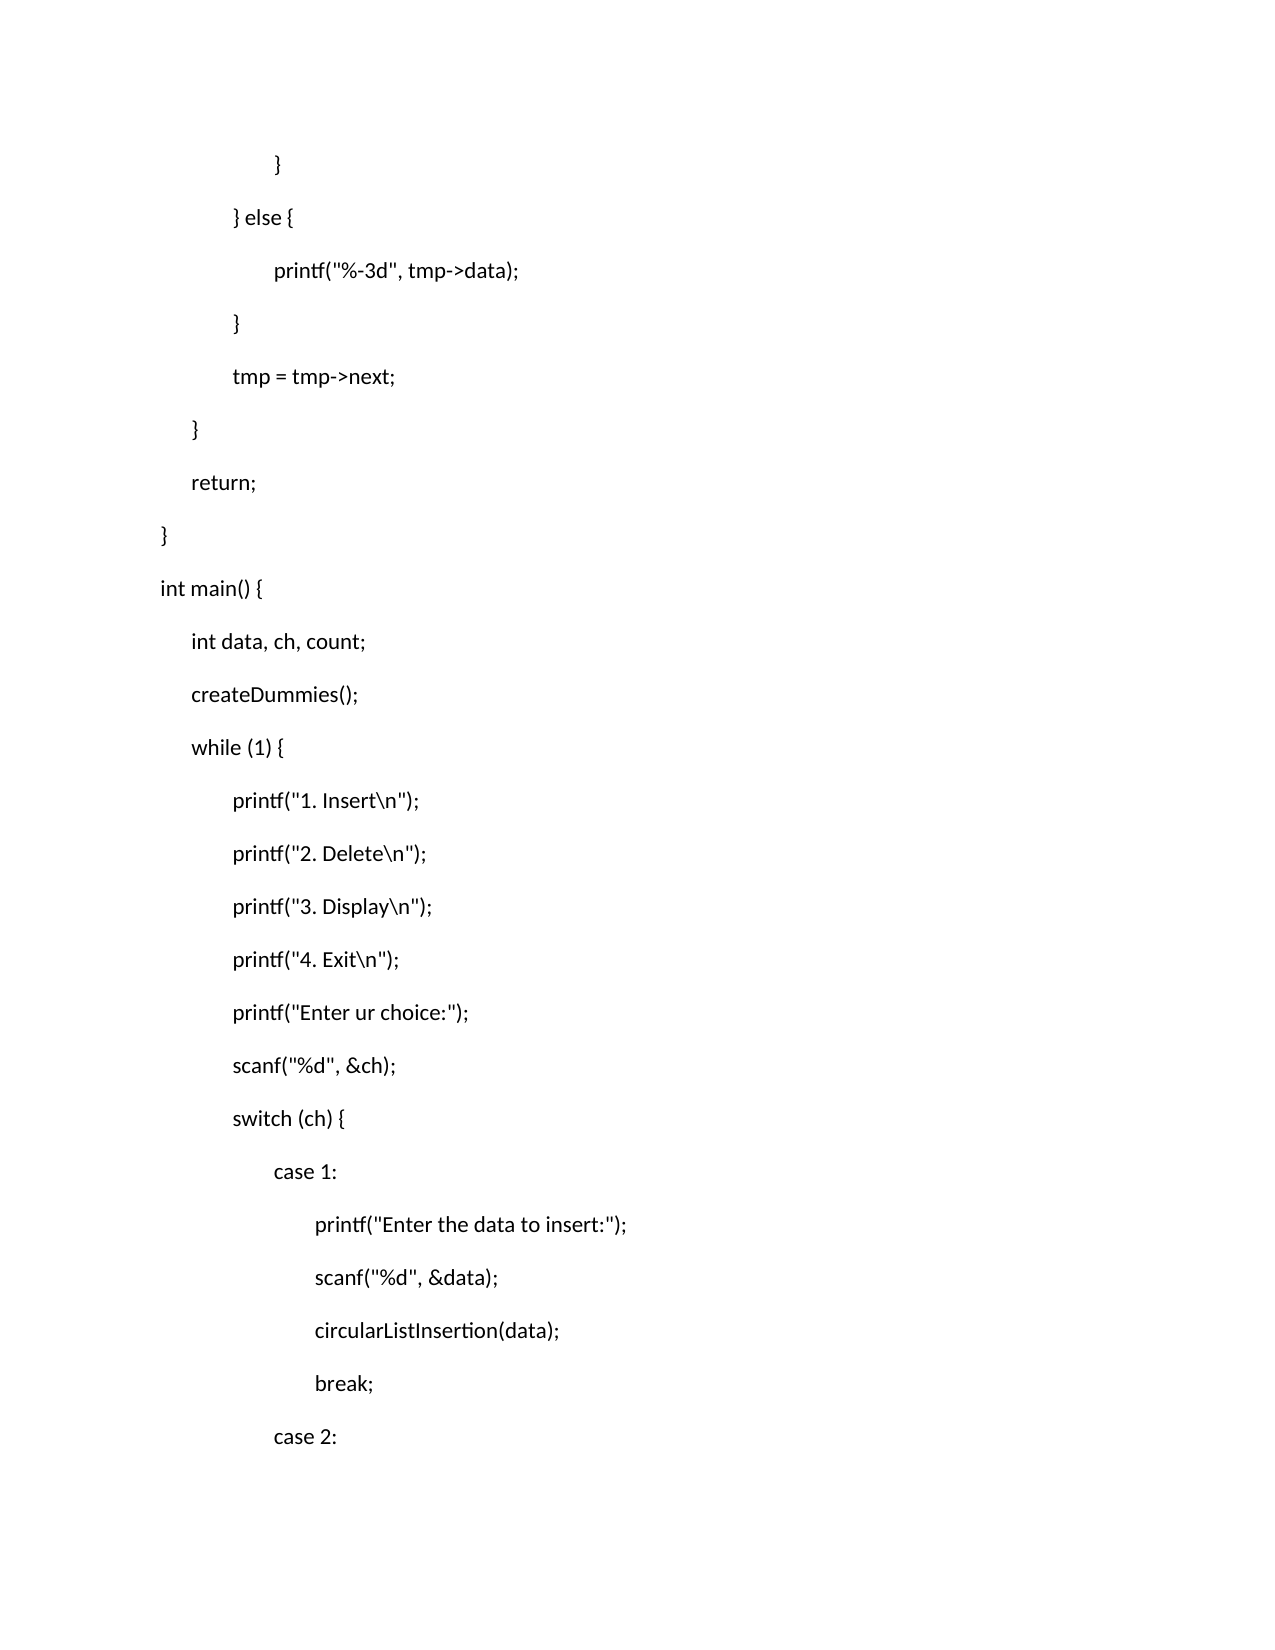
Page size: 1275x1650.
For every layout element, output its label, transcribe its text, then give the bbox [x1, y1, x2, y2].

text int main() { [150, 574, 1125, 602]
text int data, ch, count; [150, 627, 1125, 655]
text } [150, 521, 1125, 549]
text printf("Enter the data to insert:"); [150, 1210, 1125, 1238]
text while (1) { [150, 733, 1125, 761]
text scanf("%d", &data); [150, 1263, 1125, 1291]
text tmp = tmp->next; [150, 362, 1125, 390]
text createDummies(); [150, 680, 1125, 708]
text printf("Enter ur choice:"); [150, 998, 1125, 1026]
text circularListInsertion(data); [150, 1316, 1125, 1344]
text } [150, 415, 1125, 443]
text break; [150, 1369, 1125, 1397]
text scanf("%d", &ch); [150, 1051, 1125, 1079]
text } else { [150, 203, 1125, 231]
text printf("4. Exit\n"); [150, 945, 1125, 973]
text case 1: [150, 1157, 1125, 1185]
text printf("1. Insert\n"); [150, 786, 1125, 814]
text case 2: [150, 1422, 1125, 1451]
text } [150, 309, 1125, 337]
text printf("3. Display\n"); [150, 892, 1125, 920]
text printf("2. Delete\n"); [150, 839, 1125, 867]
text switch (ch) { [150, 1104, 1125, 1132]
text printf("%-3d", tmp->data); [150, 256, 1125, 284]
text } [150, 150, 1125, 178]
text return; [150, 468, 1125, 496]
